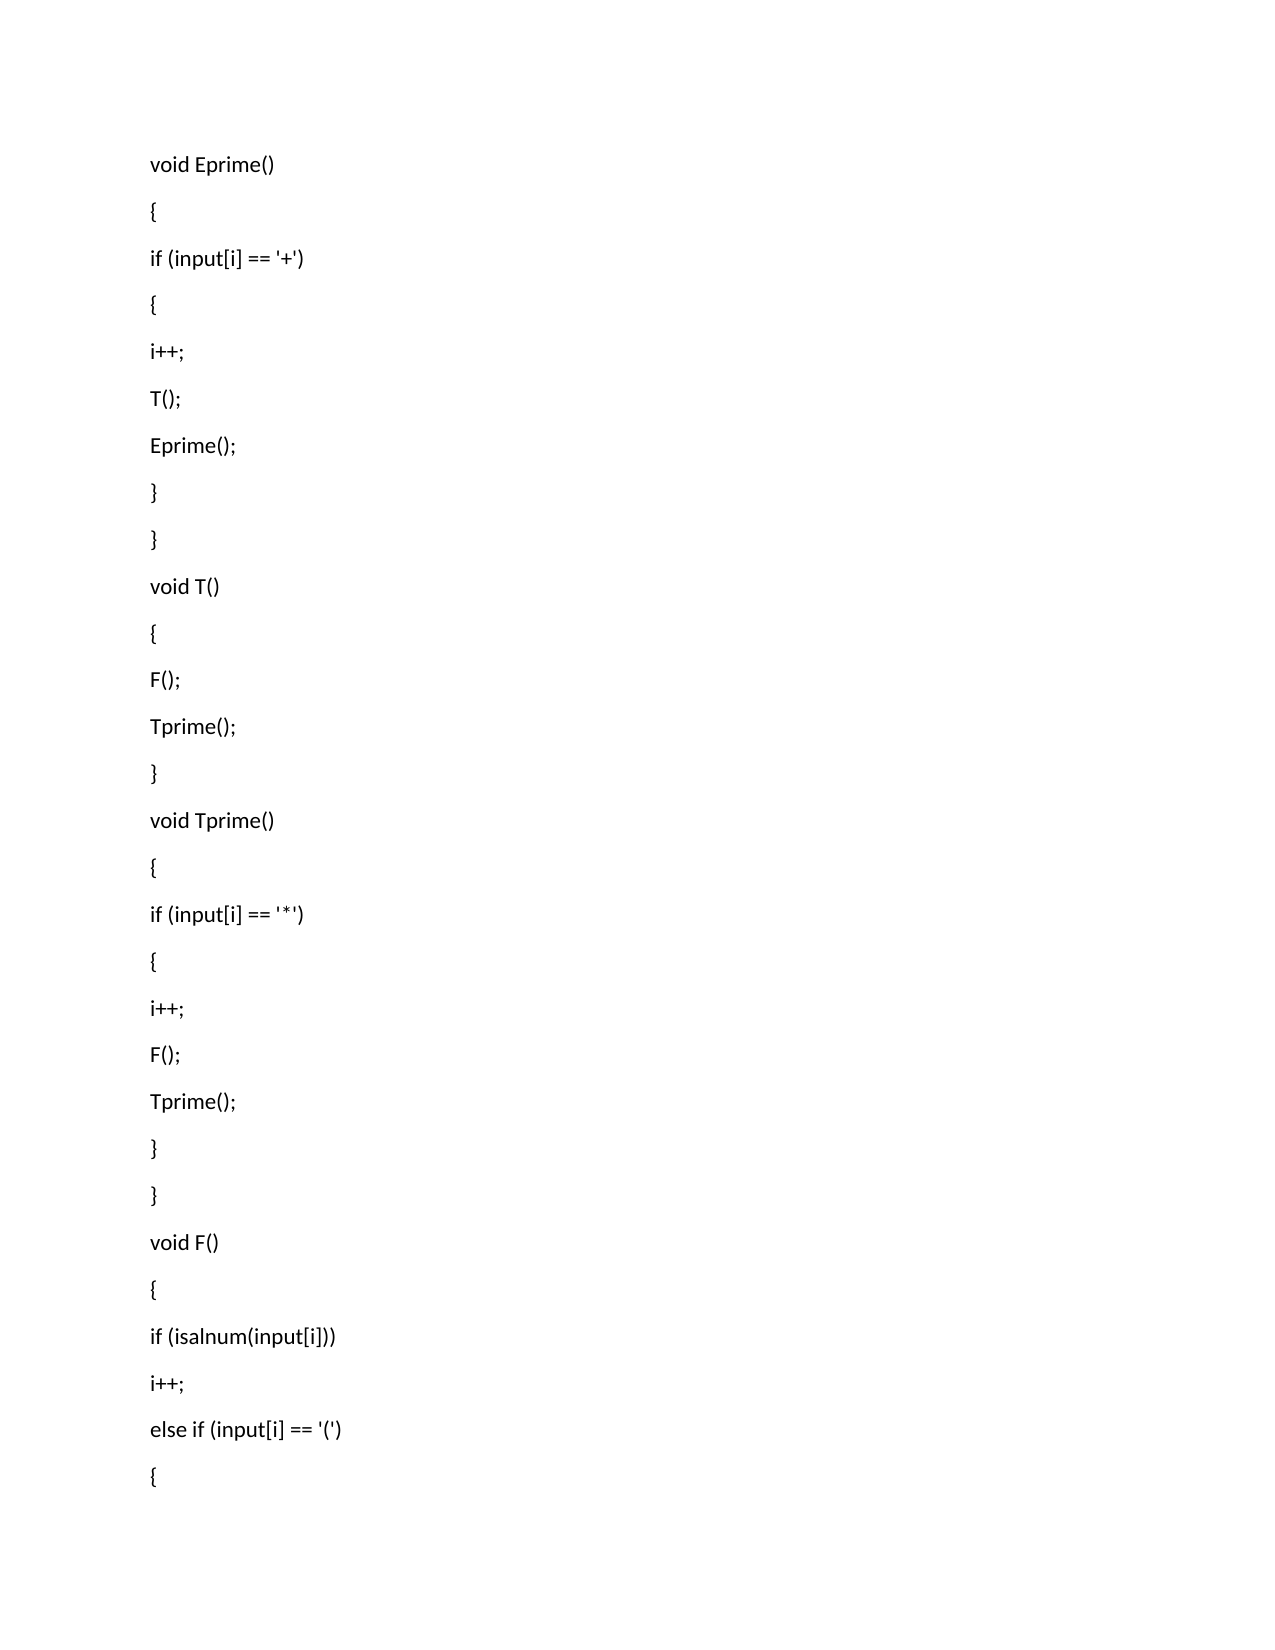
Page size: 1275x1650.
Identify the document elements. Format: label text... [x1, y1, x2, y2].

text Eprime(); [150, 431, 1125, 459]
text i++; [150, 994, 1125, 1022]
text } [150, 1181, 1125, 1209]
text { [150, 1462, 1125, 1491]
text void T() [150, 572, 1125, 600]
text { [150, 291, 1125, 319]
text if (isalnum(input[i])) [150, 1322, 1125, 1350]
text { [150, 947, 1125, 975]
text } [150, 759, 1125, 787]
text void Eprime() [150, 150, 1125, 178]
text void Tprime() [150, 806, 1125, 834]
text i++; [150, 1369, 1125, 1397]
text { [150, 853, 1125, 881]
text { [150, 1275, 1125, 1303]
text if (input[i] == '+') [150, 244, 1125, 272]
text Tprime(); [150, 1087, 1125, 1116]
text T(); [150, 384, 1125, 412]
text i++; [150, 337, 1125, 366]
text void F() [150, 1228, 1125, 1256]
text } [150, 478, 1125, 506]
text else if (input[i] == '(') [150, 1416, 1125, 1444]
text } [150, 525, 1125, 553]
text { [150, 197, 1125, 225]
text } [150, 1134, 1125, 1162]
text F(); [150, 1041, 1125, 1069]
text Tprime(); [150, 712, 1125, 741]
text { [150, 619, 1125, 647]
text if (input[i] == '*') [150, 900, 1125, 928]
text F(); [150, 666, 1125, 694]
